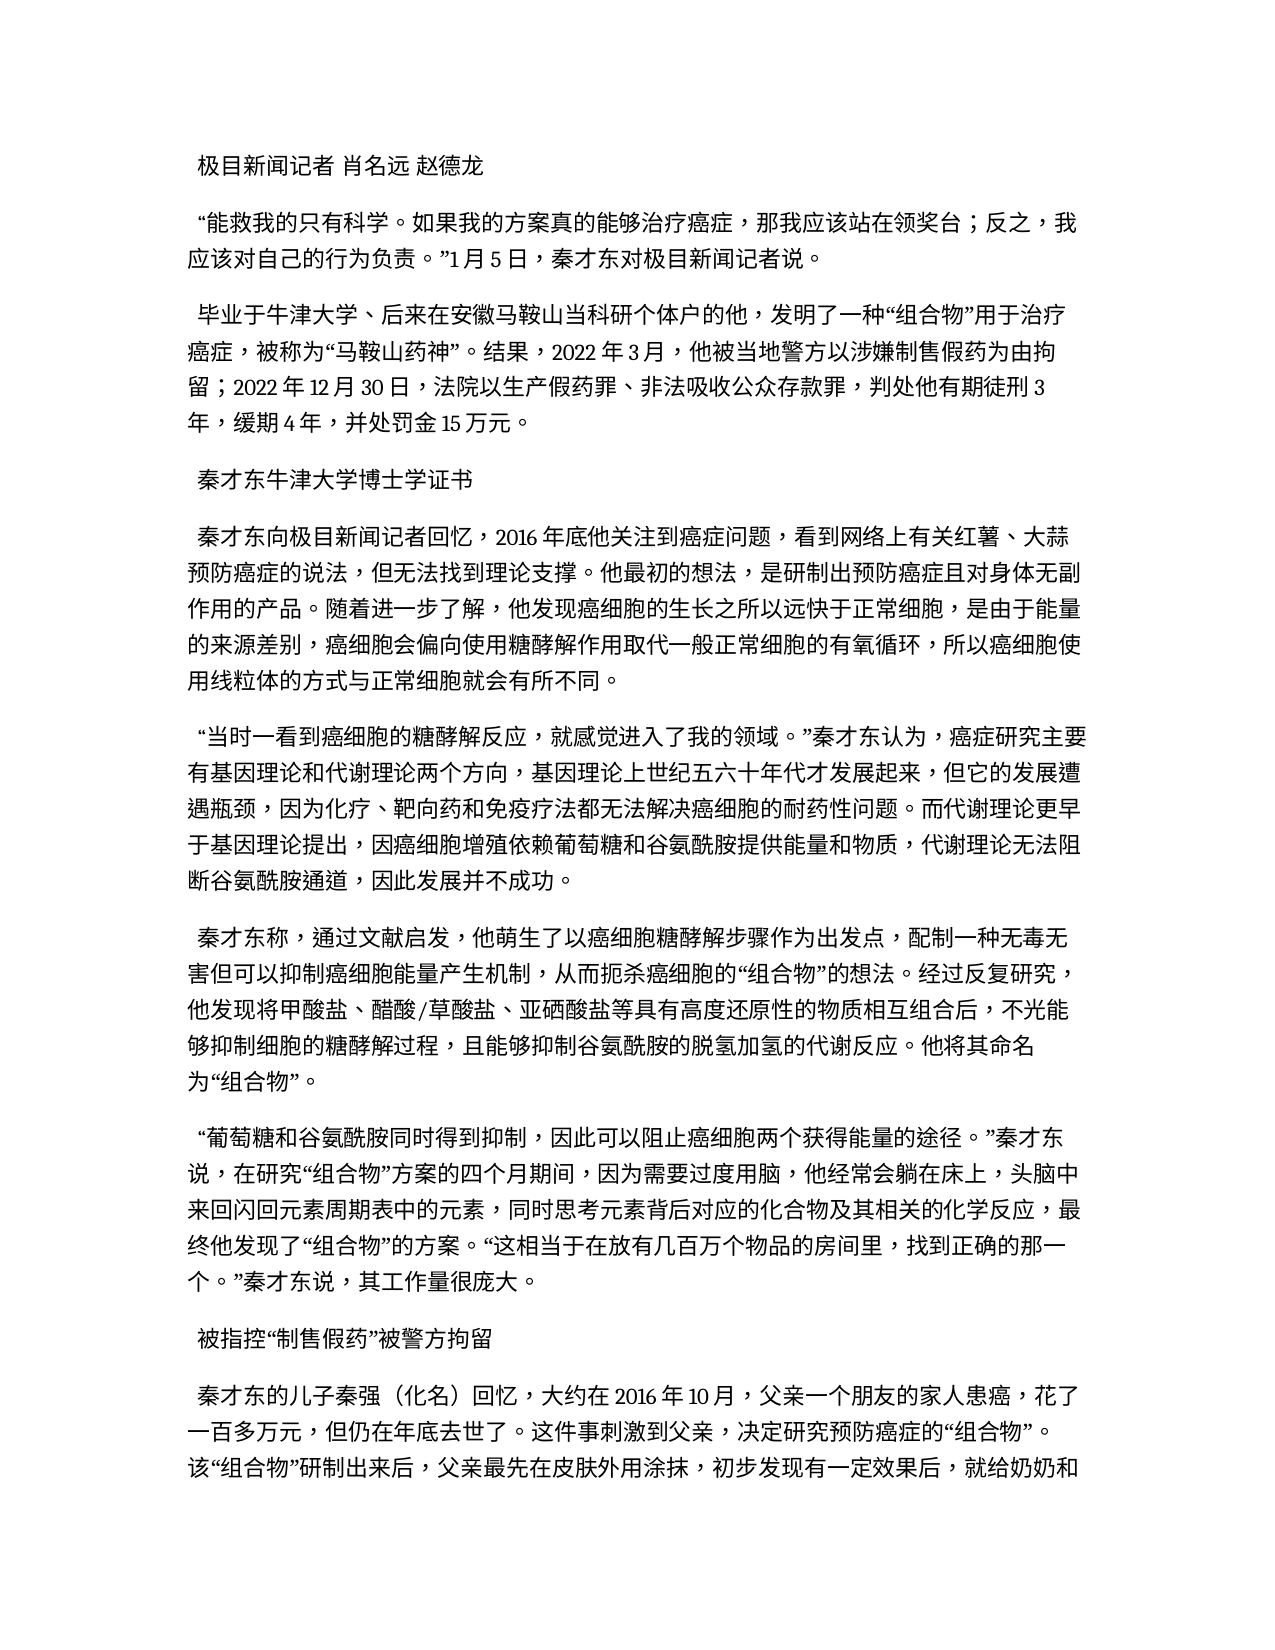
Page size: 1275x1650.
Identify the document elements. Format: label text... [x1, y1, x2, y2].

text 毕业于牛津大学、后来在安徽马鞍山当科研个体户的他，发明了一种“组合物”用于治疗癌症，被称为“马鞍山药神”。结果，2022年3月，他被当地警方以涉嫌制售假药为由拘留；2022年12月30日，法院以生产假药罪、非法吸收公众存款罪，判处他有期徒刑3年，缓期4年，并处罚金15万元。 [187, 299, 1087, 438]
text “葡萄糖和谷氨酰胺同时得到抑制，因此可以阻止癌细胞两个获得能量的途径。”秦才东说，在研究“组合物”方案的四个月期间，因为需要过度用脑，他经常会躺在床上，头脑中来回闪回元素周期表中的元素，同时思考元素背后对应的化合物及其相关的化学反应，最终他发现了“组合物”的方案。“这相当于在放有几百万个物品的房间里，找到正确的那一个。”秦才东说，其工作量很庞大。 [187, 1122, 1087, 1297]
text 秦才东向极目新闻记者回忆，2016年底他关注到癌症问题，看到网络上有关红薯、大蒜预防癌症的说法，但无法找到理论支撑。他最初的想法，是研制出预防癌症且对身体无副作用的产品。随着进一步了解，他发现癌细胞的生长之所以远快于正常细胞，是由于能量的来源差别，癌细胞会偏向使用糖酵解作用取代一般正常细胞的有氧循环，所以癌细胞使用线粒体的方式与正常细胞就会有所不同。 [187, 521, 1087, 696]
text 秦才东称，通过文献启发，他萌生了以癌细胞糖酵解步骤作为出发点，配制一种无毒无害但可以抑制癌细胞能量产生机制，从而扼杀癌细胞的“组合物”的想法。经过反复研究，他发现将甲酸盐、醋酸/草酸盐、亚硒酸盐等具有高度还原性的物质相互组合后，不光能够抑制细胞的糖酵解过程，且能够抑制谷氨酰胺的脱氢加氢的代谢反应。他将其命名为“组合物”。 [187, 922, 1087, 1097]
text 秦才东牛津大学博士学证书 [187, 464, 1087, 495]
text “能救我的只有科学。如果我的方案真的能够治疗癌症，那我应该站在领奖台；反之，我应该对自己的行为负责。”1月5日，秦才东对极目新闻记者说。 [187, 207, 1087, 274]
text 被指控“制售假药”被警方拘留 [187, 1323, 1087, 1354]
text 极目新闻记者 肖名远 赵德龙 [187, 150, 1087, 181]
text “当时一看到癌细胞的糖酵解反应，就感觉进入了我的领域。”秦才东认为，癌症研究主要有基因理论和代谢理论两个方向，基因理论上世纪五六十年代才发展起来，但它的发展遭遇瓶颈，因为化疗、靶向药和免疫疗法都无法解决癌细胞的耐药性问题。而代谢理论更早于基因理论提出，因癌细胞增殖依赖葡萄糖和谷氨酰胺提供能量和物质，代谢理论无法阻断谷氨酰胺通道，因此发展并不成功。 [187, 721, 1087, 896]
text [187, 1380, 1087, 1483]
